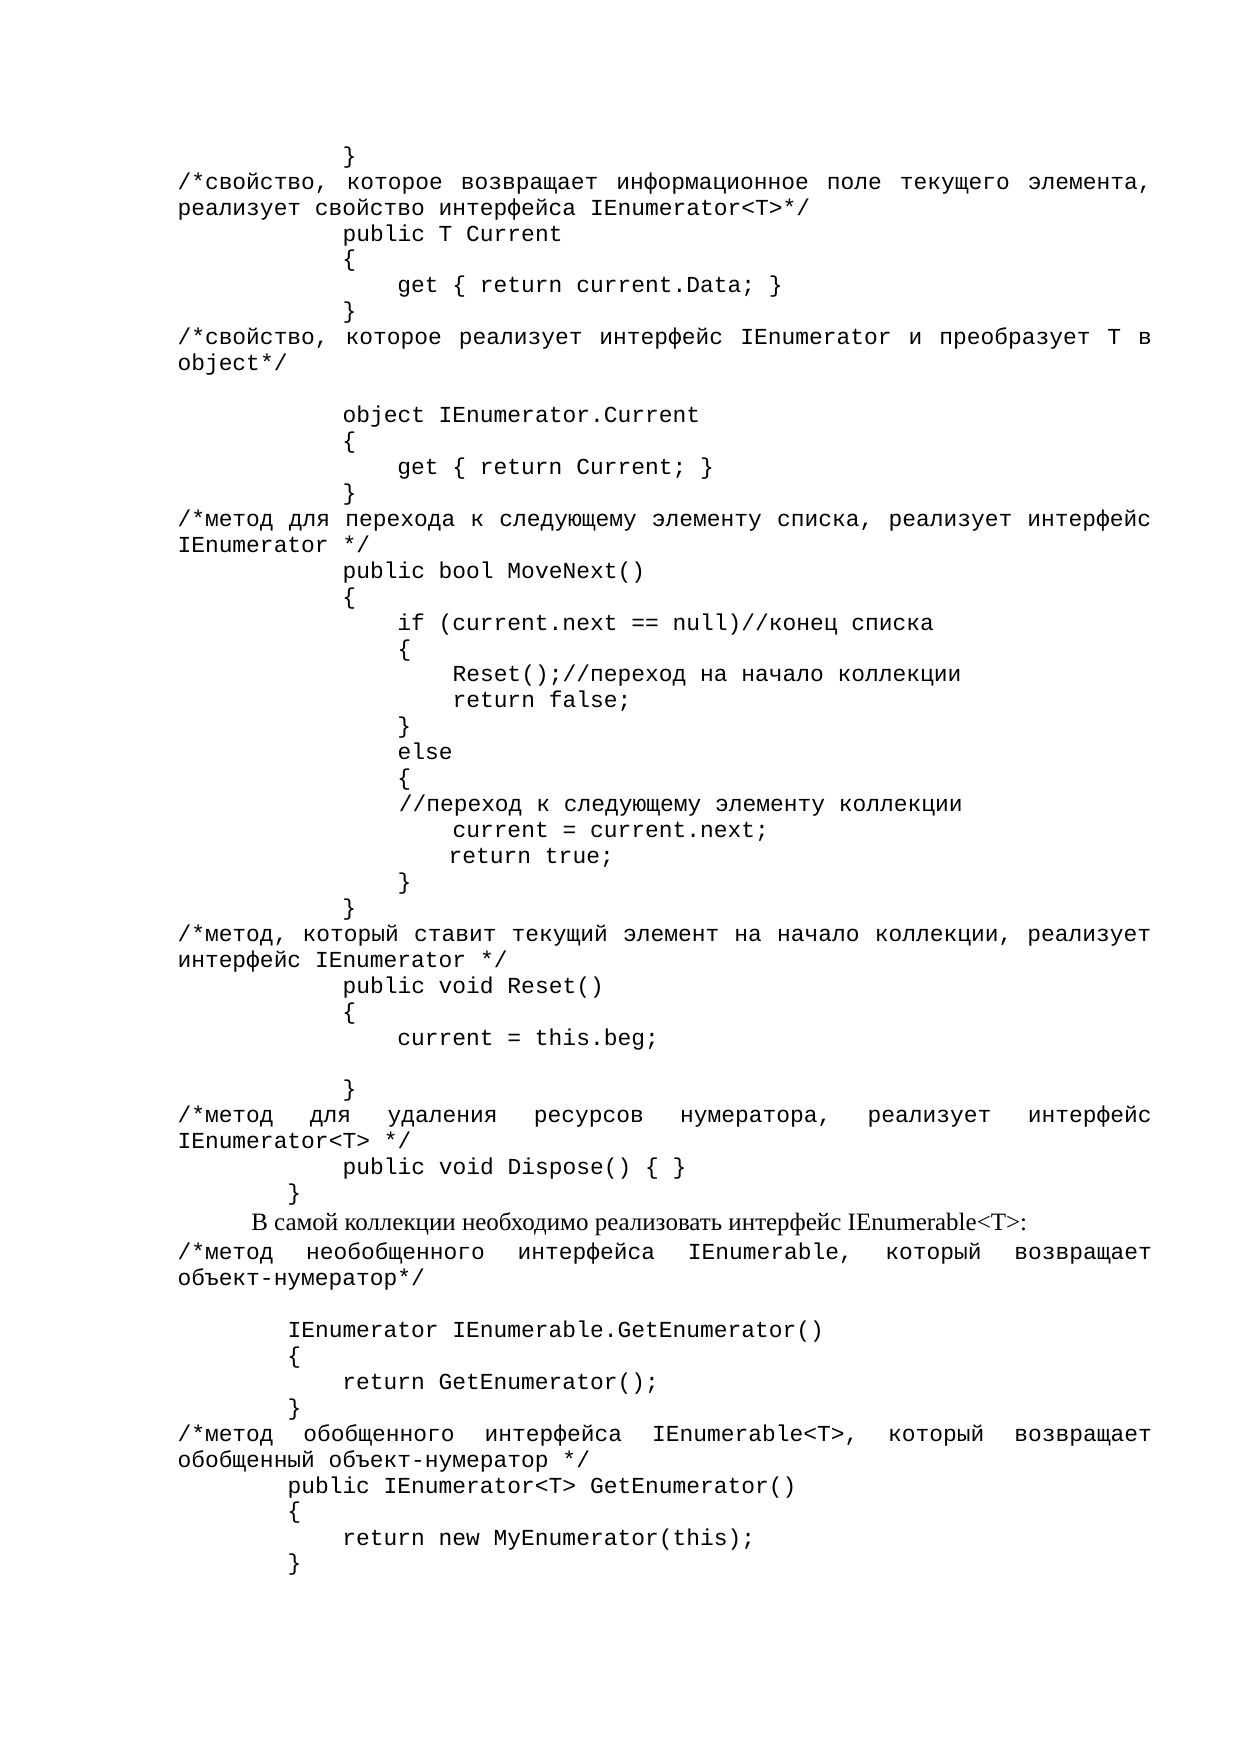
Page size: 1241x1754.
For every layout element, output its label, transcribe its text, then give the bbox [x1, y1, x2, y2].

text current = current.next; [177, 818, 1152, 844]
text /*метод обобщенного интерфейса IEnumerable<T>, который возвращает обобщенный объект-нумератор */ [177, 1422, 1152, 1474]
text { [177, 429, 1152, 455]
text { [177, 767, 1152, 792]
text object IEnumerator.Current [177, 403, 1152, 429]
text { [177, 248, 1152, 274]
text return false; [177, 689, 1152, 715]
text return GetEnumerator(); [177, 1370, 1152, 1396]
text В самой коллекции необходимо реализовать интерфейс IEnumerable<T>: [177, 1207, 1152, 1236]
text { [177, 1344, 1152, 1370]
text } [177, 300, 1152, 326]
text /*свойство, которое реализует интерфейс IEnumerator и преобразует Т в object*/ [177, 326, 1152, 377]
text //переход к следующему элементу коллекции [325, 792, 1152, 818]
text /*метод для удаления ресурсов нумератора, реализует интерфейс IEnumerator<T> */ [177, 1104, 1152, 1156]
text get { return Current; } [177, 455, 1152, 481]
text { [177, 585, 1152, 611]
text } [177, 870, 1152, 896]
text current = this.beg; [177, 1026, 1152, 1052]
text { [177, 637, 1152, 663]
text { [177, 1000, 1152, 1026]
text Reset();//переход на начало коллекции [177, 663, 1152, 689]
text { [177, 1500, 1152, 1526]
text /*свойство, которое возвращает информационное поле текущего элемента, реализует свойство интерфейса IEnumerator<T>*/ [177, 170, 1152, 222]
text if (current.next == null)//конец списка [177, 611, 1152, 637]
text public void Dispose() { } [177, 1156, 1152, 1182]
text } [177, 481, 1152, 507]
text /*метод, который ставит текущий элемент на начало коллекции, реализует интерфейс IEnumerator */ [177, 922, 1152, 974]
text public T Current [177, 222, 1152, 248]
text } [177, 144, 1152, 170]
text return true; [325, 844, 1152, 870]
text public IEnumerator<T> GetEnumerator() [177, 1474, 1152, 1500]
text public bool MoveNext() [177, 559, 1152, 585]
text /*метод необобщенного интерфейса IEnumerable, который возвращает объект-нумератор*/ [177, 1241, 1152, 1292]
text } [177, 1396, 1152, 1422]
text } [177, 1552, 1152, 1578]
text get { return current.Data; } [177, 274, 1152, 300]
text } [177, 1078, 1152, 1104]
text /*метод для перехода к следующему элементу списка, реализует интерфейс IEnumerator */ [177, 507, 1152, 559]
text } [177, 896, 1152, 922]
text public void Reset() [177, 974, 1152, 1000]
text IEnumerator IEnumerable.GetEnumerator() [177, 1318, 1152, 1344]
text } [177, 715, 1152, 741]
text else [177, 741, 1152, 767]
text } [177, 1182, 1152, 1207]
text return new MyEnumerator(this); [177, 1526, 1152, 1552]
